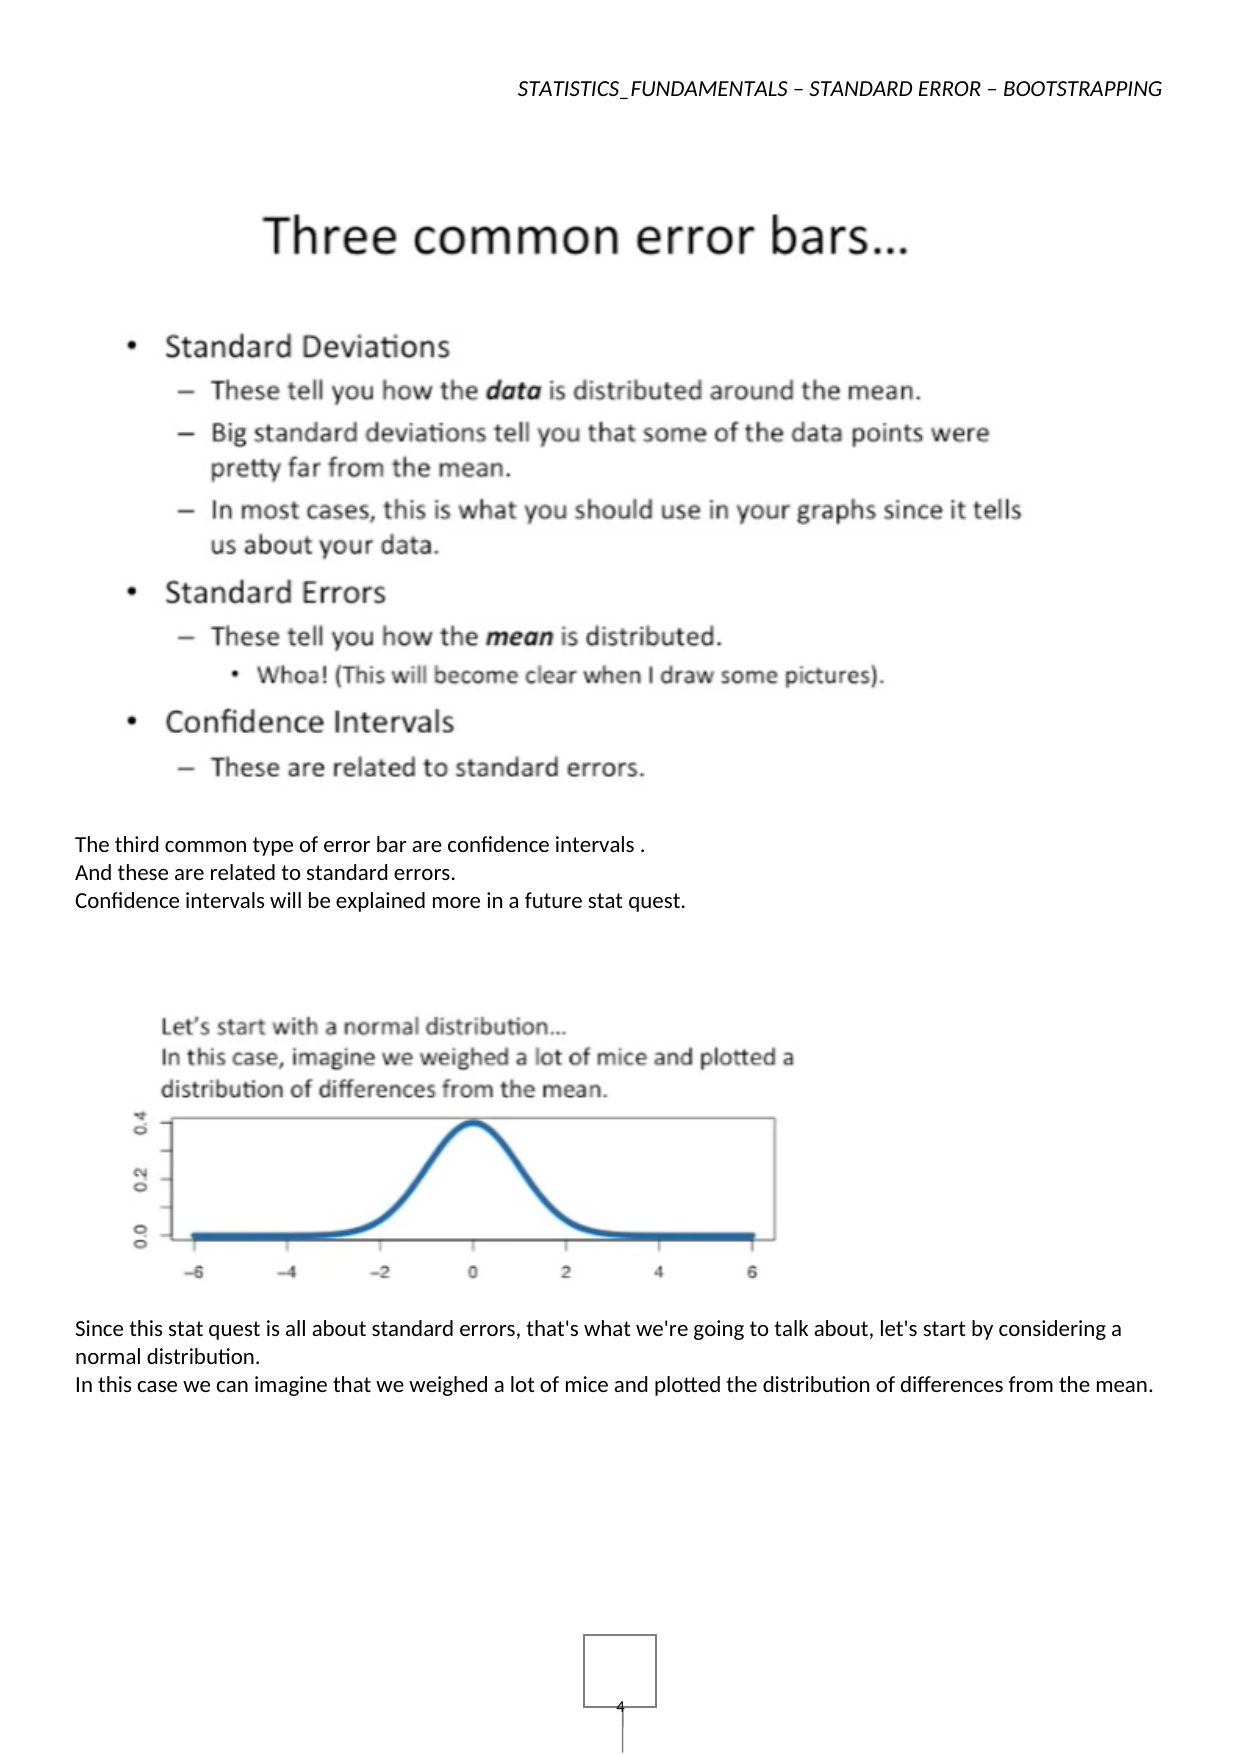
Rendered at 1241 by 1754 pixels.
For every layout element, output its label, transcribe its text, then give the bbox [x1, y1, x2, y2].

picture [75, 970, 852, 1314]
text In this case we can imagine that we weighed a lot of mice and plotted the distribution of differences from the mean. [75, 1370, 1165, 1398]
text Since this stat quest is all about standard errors, that's what we're going to talk about, let's start by considering a normal distribution. [75, 1314, 1165, 1370]
text Confidence intervals will be explained more in a future stat quest. [75, 886, 1165, 914]
picture [75, 157, 1085, 830]
text And these are related to standard errors. [75, 858, 1165, 886]
text The third common type of error bar are confidence intervals . [75, 830, 1165, 858]
